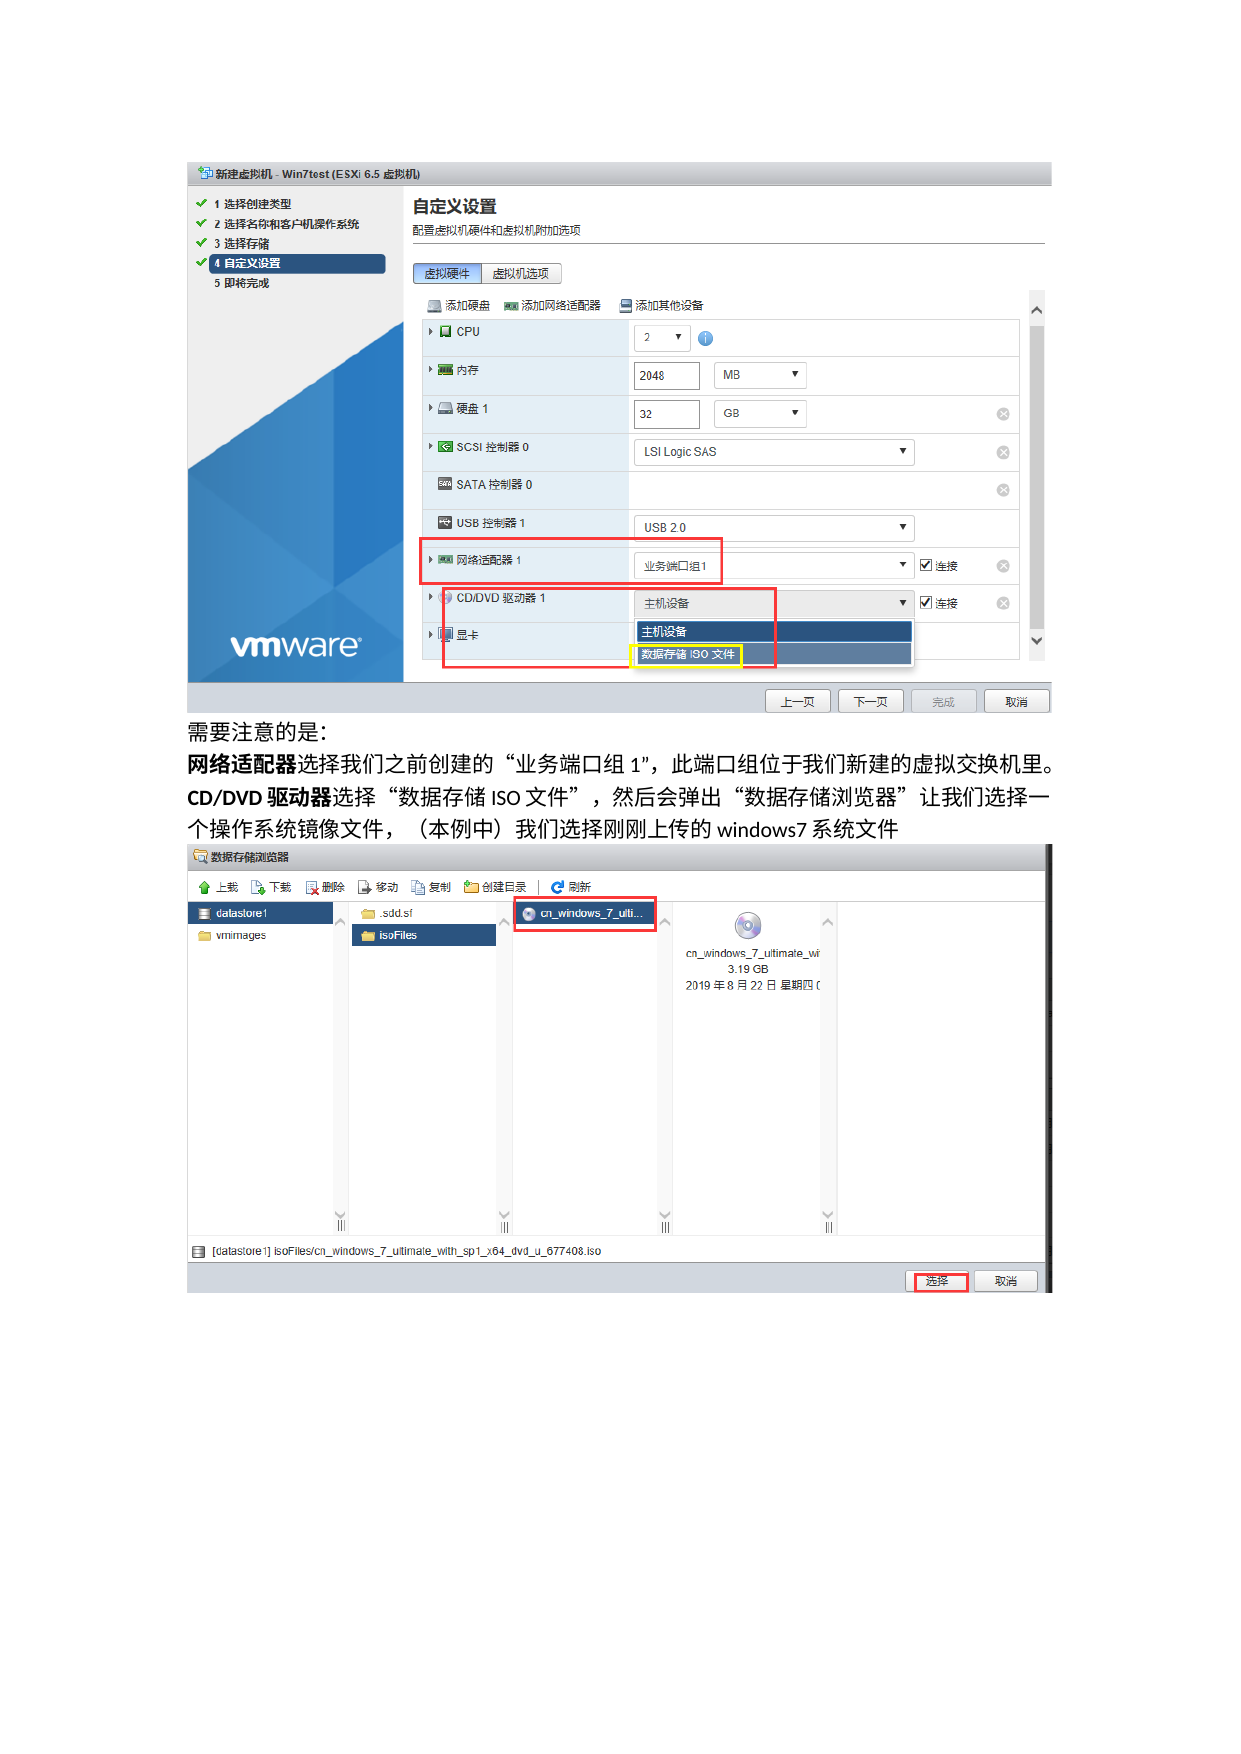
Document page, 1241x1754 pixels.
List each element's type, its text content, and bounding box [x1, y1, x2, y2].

text 需要注意的是： [187, 714, 1053, 747]
picture [187, 844, 1053, 1293]
text 网络适配器选择我们之前创建的“业务端口组1”，此端口组位于我们新建的虚拟交换机里。 [187, 747, 1053, 779]
picture [187, 162, 1052, 713]
text CD/DVD驱动器选择“数据存储ISO文件”，然后会弹出“数据存储浏览器”让我们选择一个操作系统镜像文件，（本例中）我们选择刚刚上传的windows7系统文件 [187, 779, 1053, 844]
